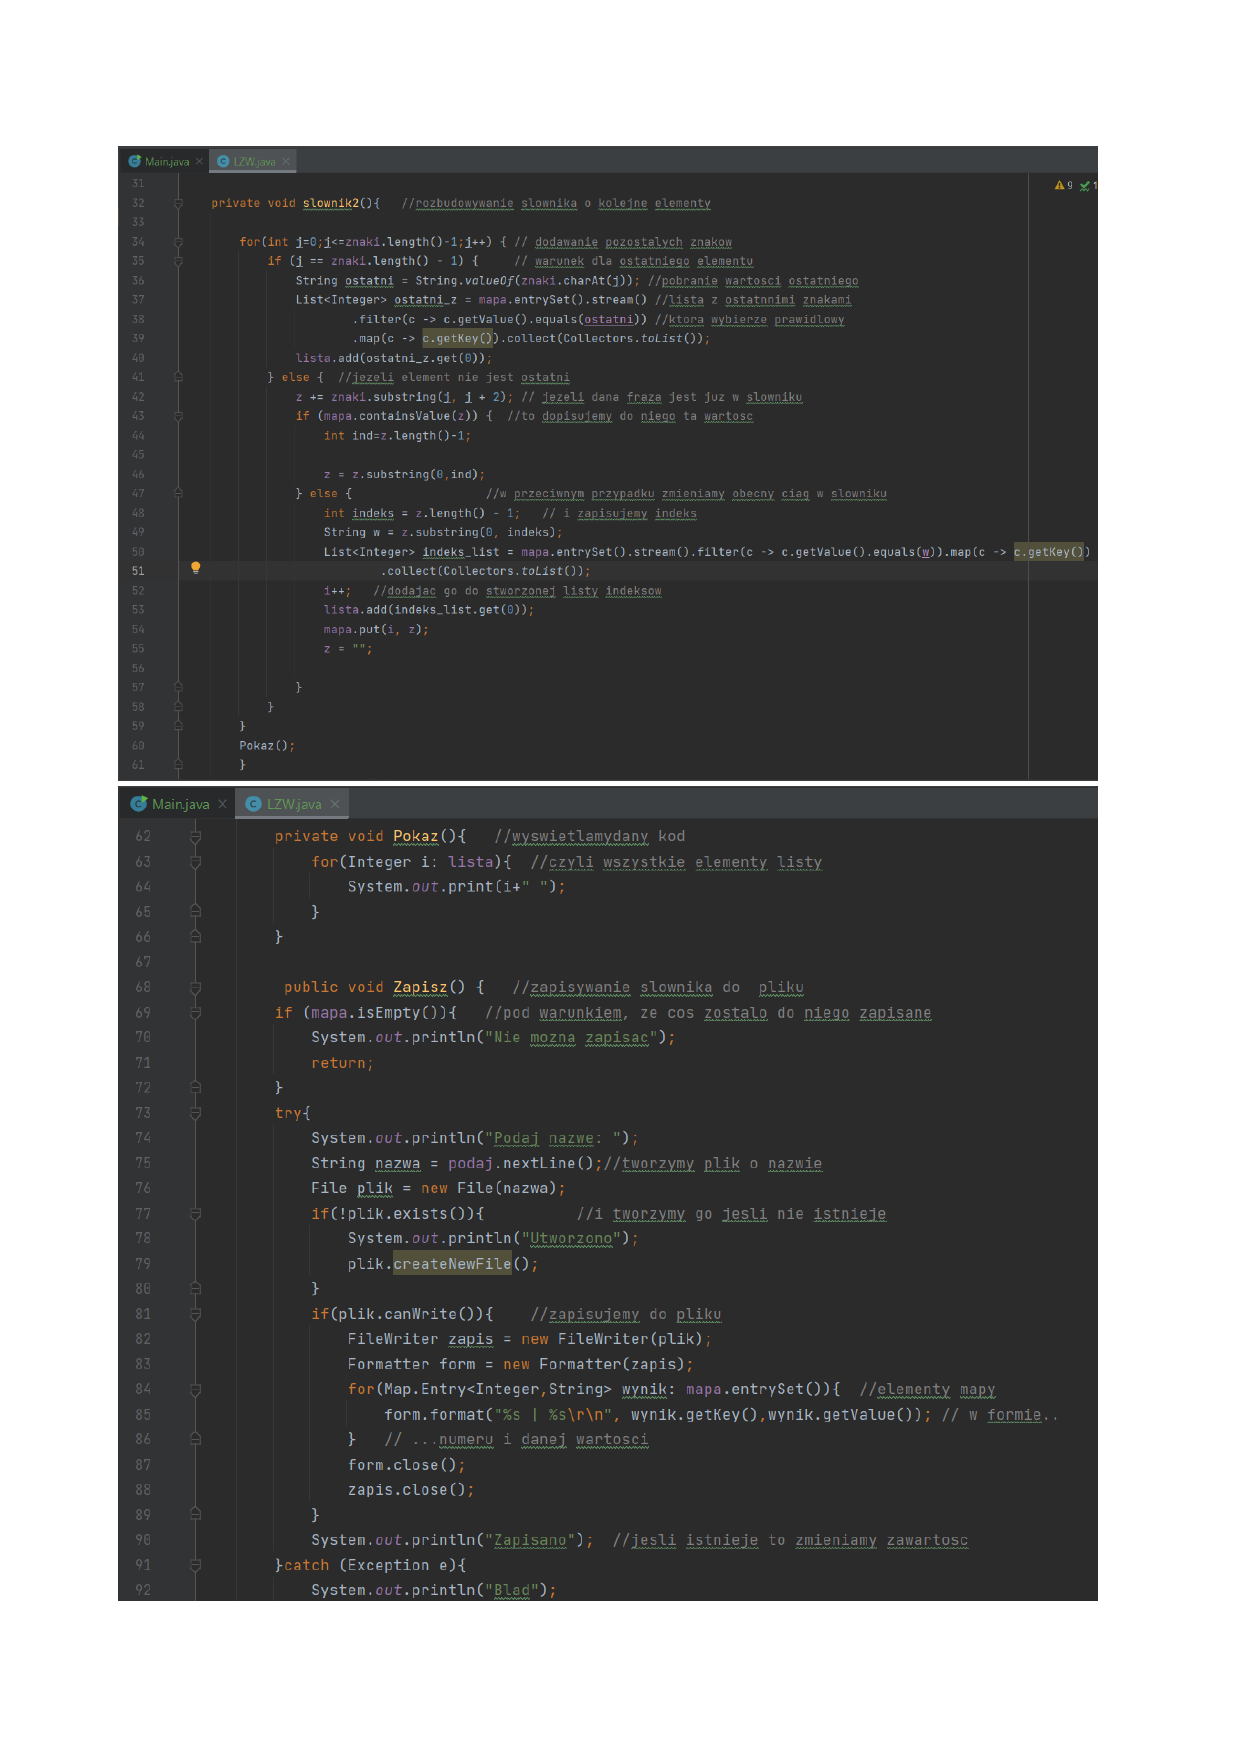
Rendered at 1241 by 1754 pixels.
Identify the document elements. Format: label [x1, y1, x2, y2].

picture [118, 786, 1098, 1601]
picture [118, 146, 1098, 781]
